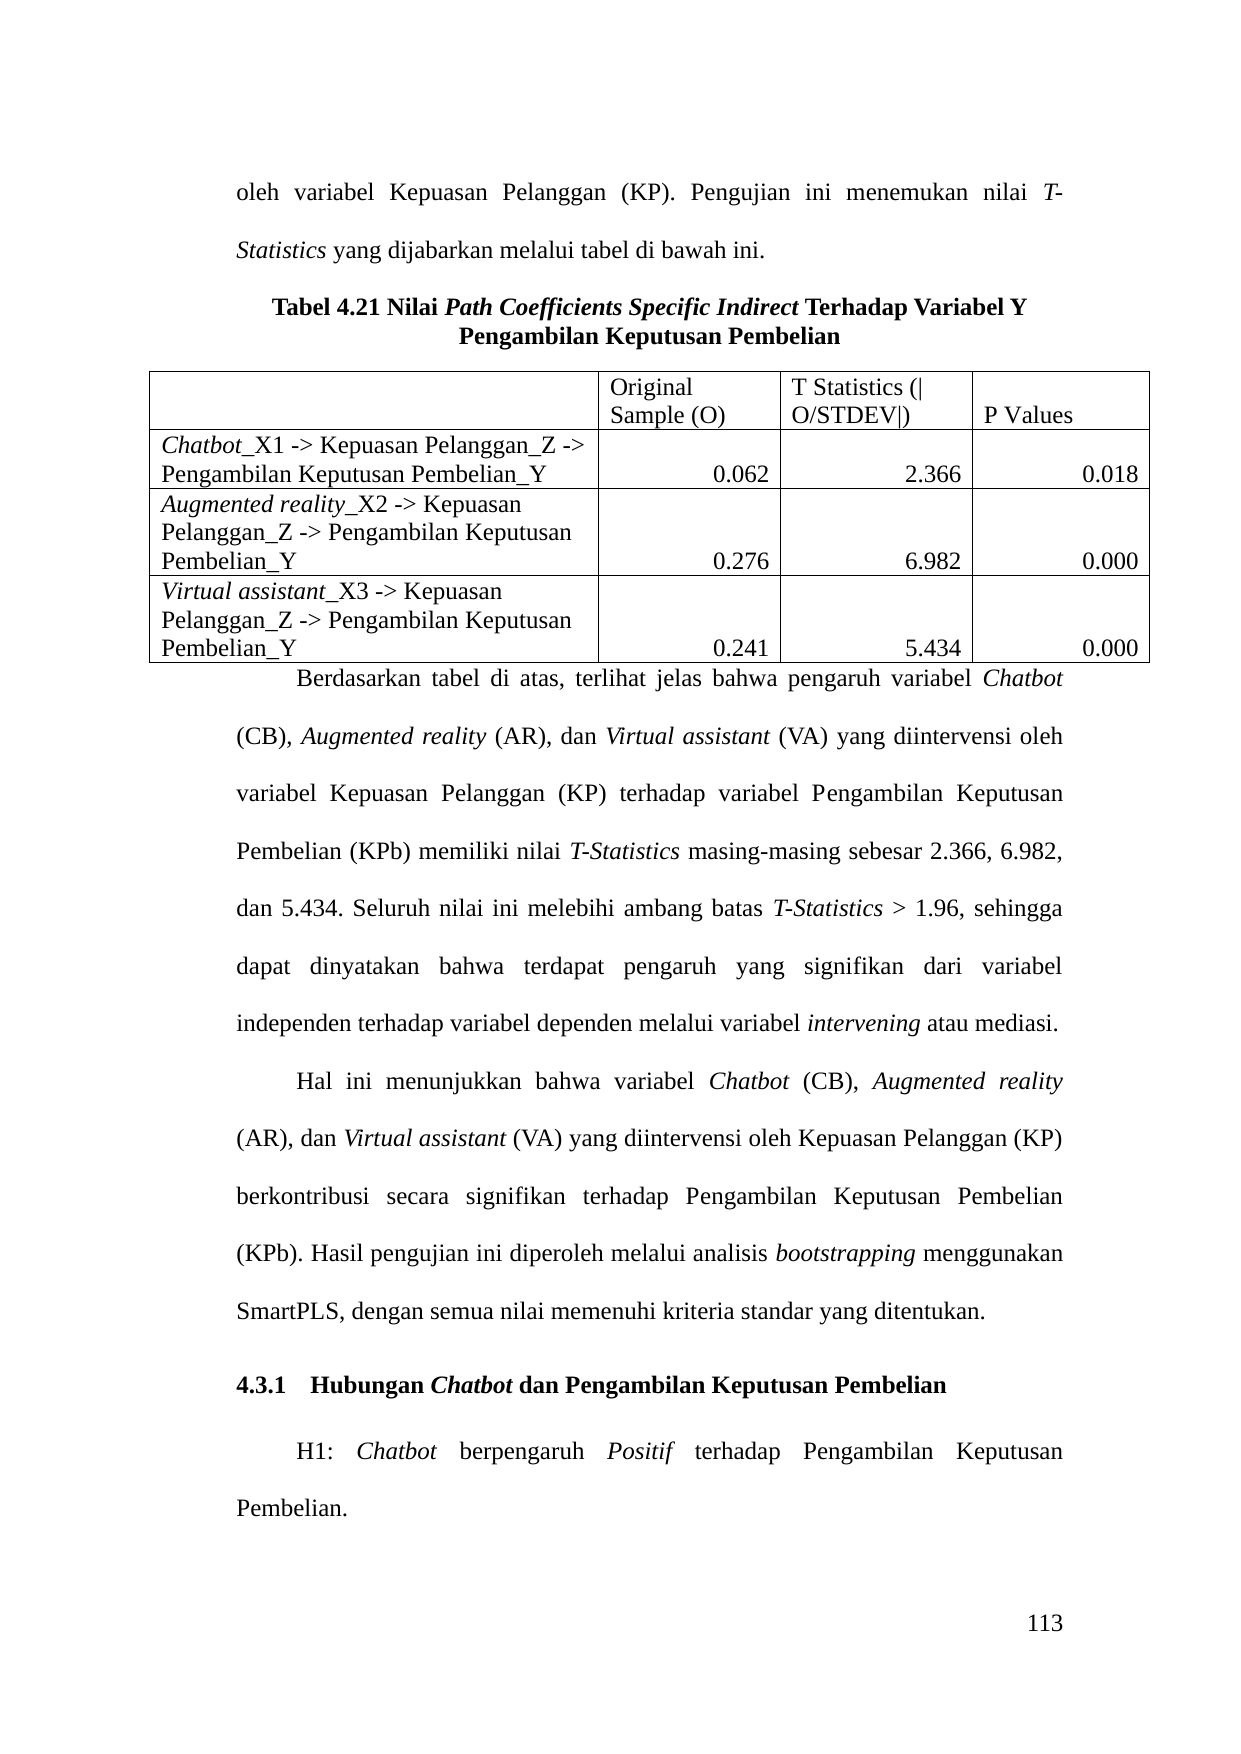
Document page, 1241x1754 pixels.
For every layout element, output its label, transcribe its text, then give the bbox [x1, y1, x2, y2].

table_cell 2.366 [781, 430, 972, 488]
table_header P Values [973, 372, 1149, 429]
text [236, 177, 1063, 263]
table_cell 0.000 [973, 576, 1149, 662]
table_cell 0.276 [599, 489, 780, 575]
table_cell Augmented reality_X2 -> Kepuasan Pelanggan_Z -> Pengambilan Keputusan Pembelian_Y [150, 489, 598, 575]
table_header [150, 372, 598, 429]
table_header T Statistics (|O/STDEV|) [781, 372, 972, 429]
text Hal ini menunjukkan bahwa variabel Chatbot (CB), Augmented reality (AR), dan Virtual assistant (VA) yang diintervensi oleh Kepuasan Pelanggan (KP) berkontribusi secara signifikan terhadap Pengambilan Keputusan Pembelian (KPb). Hasil pengujian ini diperoleh melalui analisis bootstrapping menggunakan SmartPLS, dengan semua nilai memenuhi kriteria standar yang ditentukan. [236, 1066, 1063, 1324]
table_cell 6.982 [781, 489, 972, 575]
table_cell 0.000 [973, 489, 1149, 575]
text Berdasarkan tabel di atas, terlihat jelas bahwa pengaruh variabel Chatbot (CB), Augmented reality (AR), dan Virtual assistant (VA) yang diintervensi oleh variabel Kepuasan Pelanggan (KP) terhadap variabel Pengambilan Keputusan Pembelian (KPb) memiliki nilai T-Statistics masing-masing sebesar 2.366, 6.982, dan 5.434. Seluruh nilai ini melebihi ambang batas T-Statistics > 1.96, sehingga dapat dinyatakan bahwa terdapat pengaruh yang signifikan dari variabel independen terhadap variabel dependen melalui variabel intervening atau mediasi. [236, 663, 1063, 1037]
table_cell 5.434 [781, 576, 972, 662]
table_cell Chatbot_X1 -> Kepuasan Pelanggan_Z -> Pengambilan Keputusan Pembelian_Y [150, 430, 598, 488]
table_header Original Sample (O) [599, 372, 780, 429]
table_cell 0.062 [599, 430, 780, 488]
subtitle Hubungan Chatbot dan Pengambilan Keputusan Pembelian [236, 1370, 1063, 1399]
table_cell 0.241 [599, 576, 780, 662]
table_cell Virtual assistant_X3 -> Kepuasan Pelanggan_Z -> Pengambilan Keputusan Pembelian_Y [150, 576, 598, 662]
table_cell 0.018 [973, 430, 1149, 488]
text H1: Chatbot berpengaruh Positif terhadap Pengambilan Keputusan Pembelian. [236, 1436, 1063, 1522]
